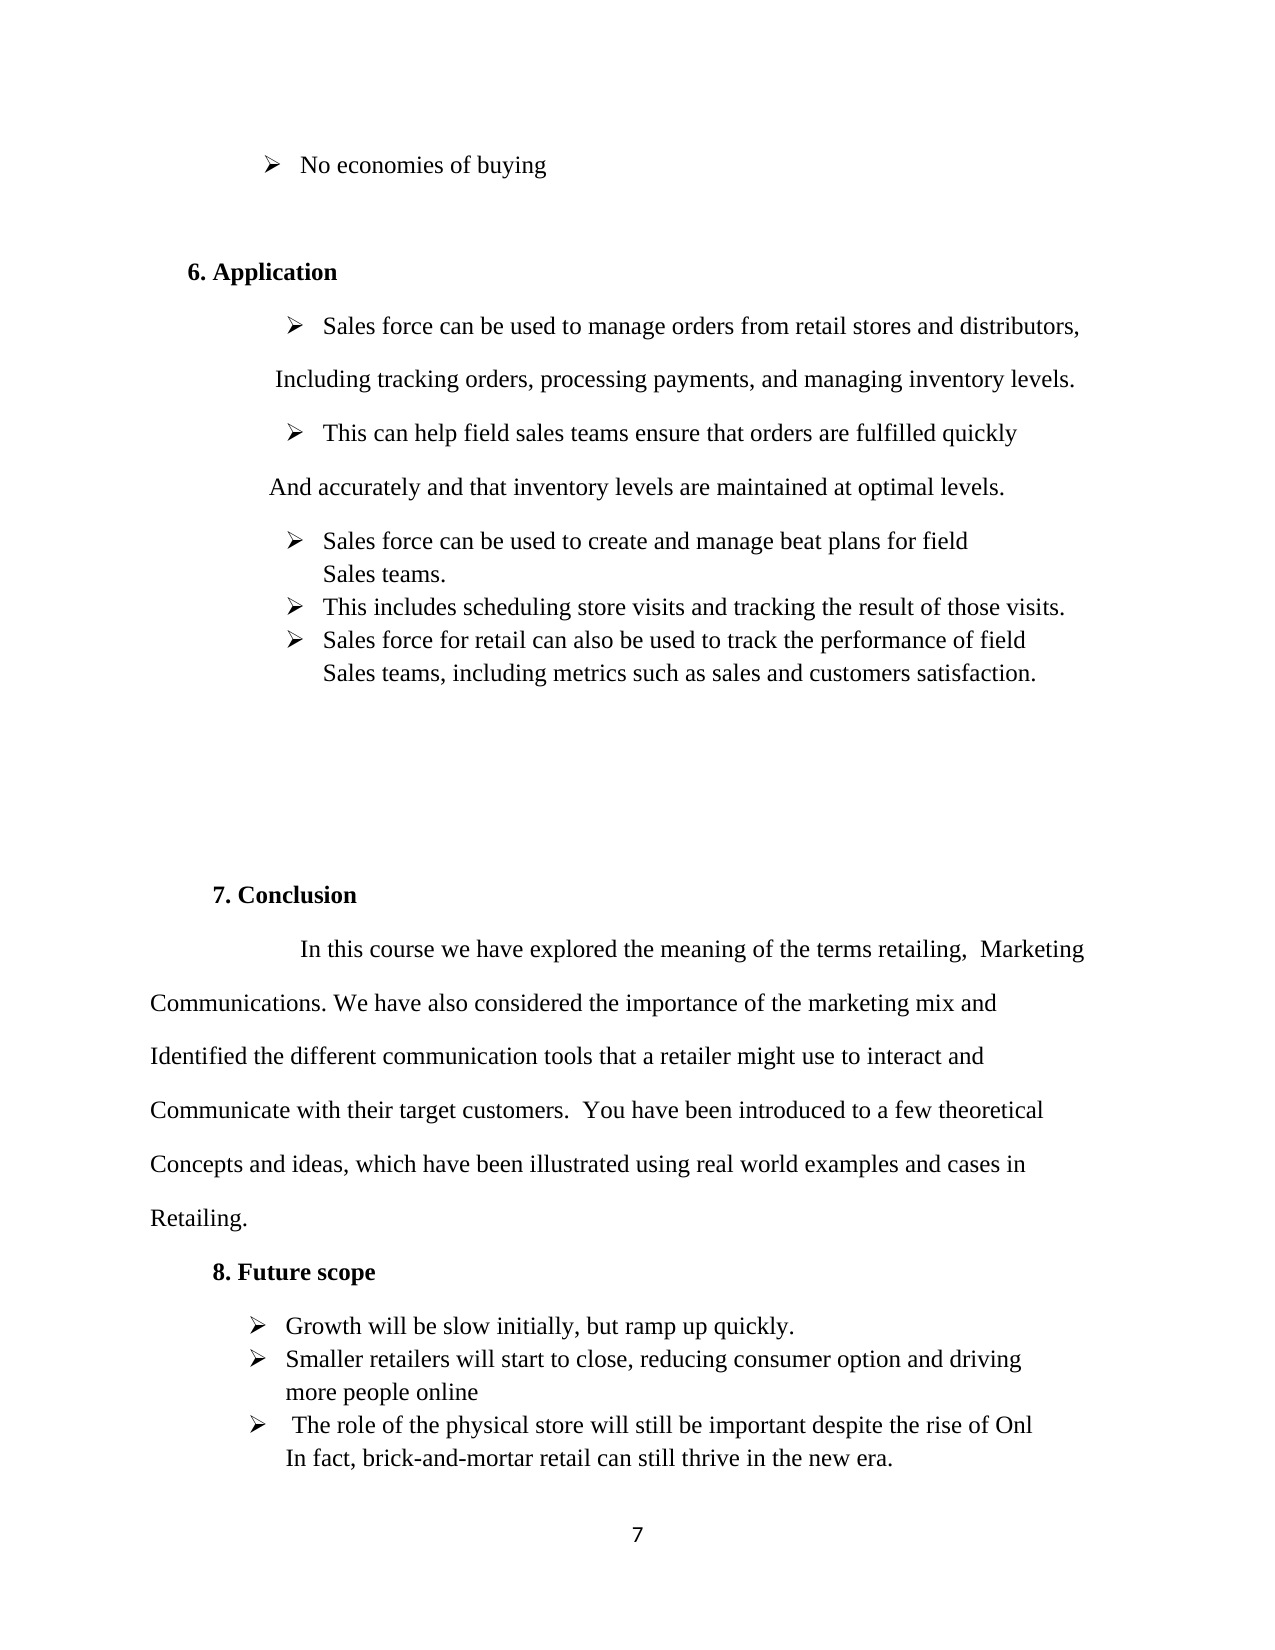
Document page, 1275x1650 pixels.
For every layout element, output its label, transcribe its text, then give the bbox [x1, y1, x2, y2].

list The role of the physical store will still be important despite the rise of Onl [248, 1410, 1125, 1438]
list Smaller retailers will start to close, reducing consumer option and driving [248, 1344, 1125, 1372]
list In this course we have explored the meaning of the terms retailing, Marketing [300, 934, 1125, 962]
list No economies of buying [262, 150, 1125, 179]
list Sales teams. [323, 559, 1125, 588]
text Including tracking orders, processing payments, and managing inventory levels. [150, 364, 1125, 393]
list Sales force can be used to manage orders from retail stores and distributors, [285, 311, 1125, 339]
text And accurately and that inventory levels are maintained at optimal levels. [150, 472, 1125, 501]
list In fact, brick-and-mortar retail can still thrive in the new era. [285, 1443, 1125, 1472]
list Sales teams, including metrics such as sales and customers satisfaction. [323, 658, 1125, 687]
text Communications. We have also considered the importance of the marketing mix and [150, 988, 1125, 1016]
list more people online [285, 1377, 1125, 1406]
text 7. Conclusion [150, 880, 1125, 909]
text 8. Future scope [150, 1257, 1125, 1286]
text Concepts and ideas, which have been illustrated using real world examples and cases in [150, 1149, 1125, 1178]
list Sales force for retail can also be used to track the performance of field [285, 625, 1125, 654]
list This includes scheduling store visits and tracking the result of those visits. [285, 592, 1125, 621]
text Retailing. [150, 1203, 1125, 1232]
list Sales force can be used to create and manage beat plans for field [285, 526, 1125, 555]
text 6. Application [150, 257, 1125, 286]
text Communicate with their target customers. You have been introduced to a few theoretical [150, 1095, 1125, 1124]
list Growth will be slow initially, but ramp up quickly. [248, 1311, 1125, 1339]
text Identified the different communication tools that a retailer might use to interact and [150, 1041, 1125, 1070]
list This can help field sales teams ensure that orders are fulfilled quickly [285, 418, 1125, 447]
